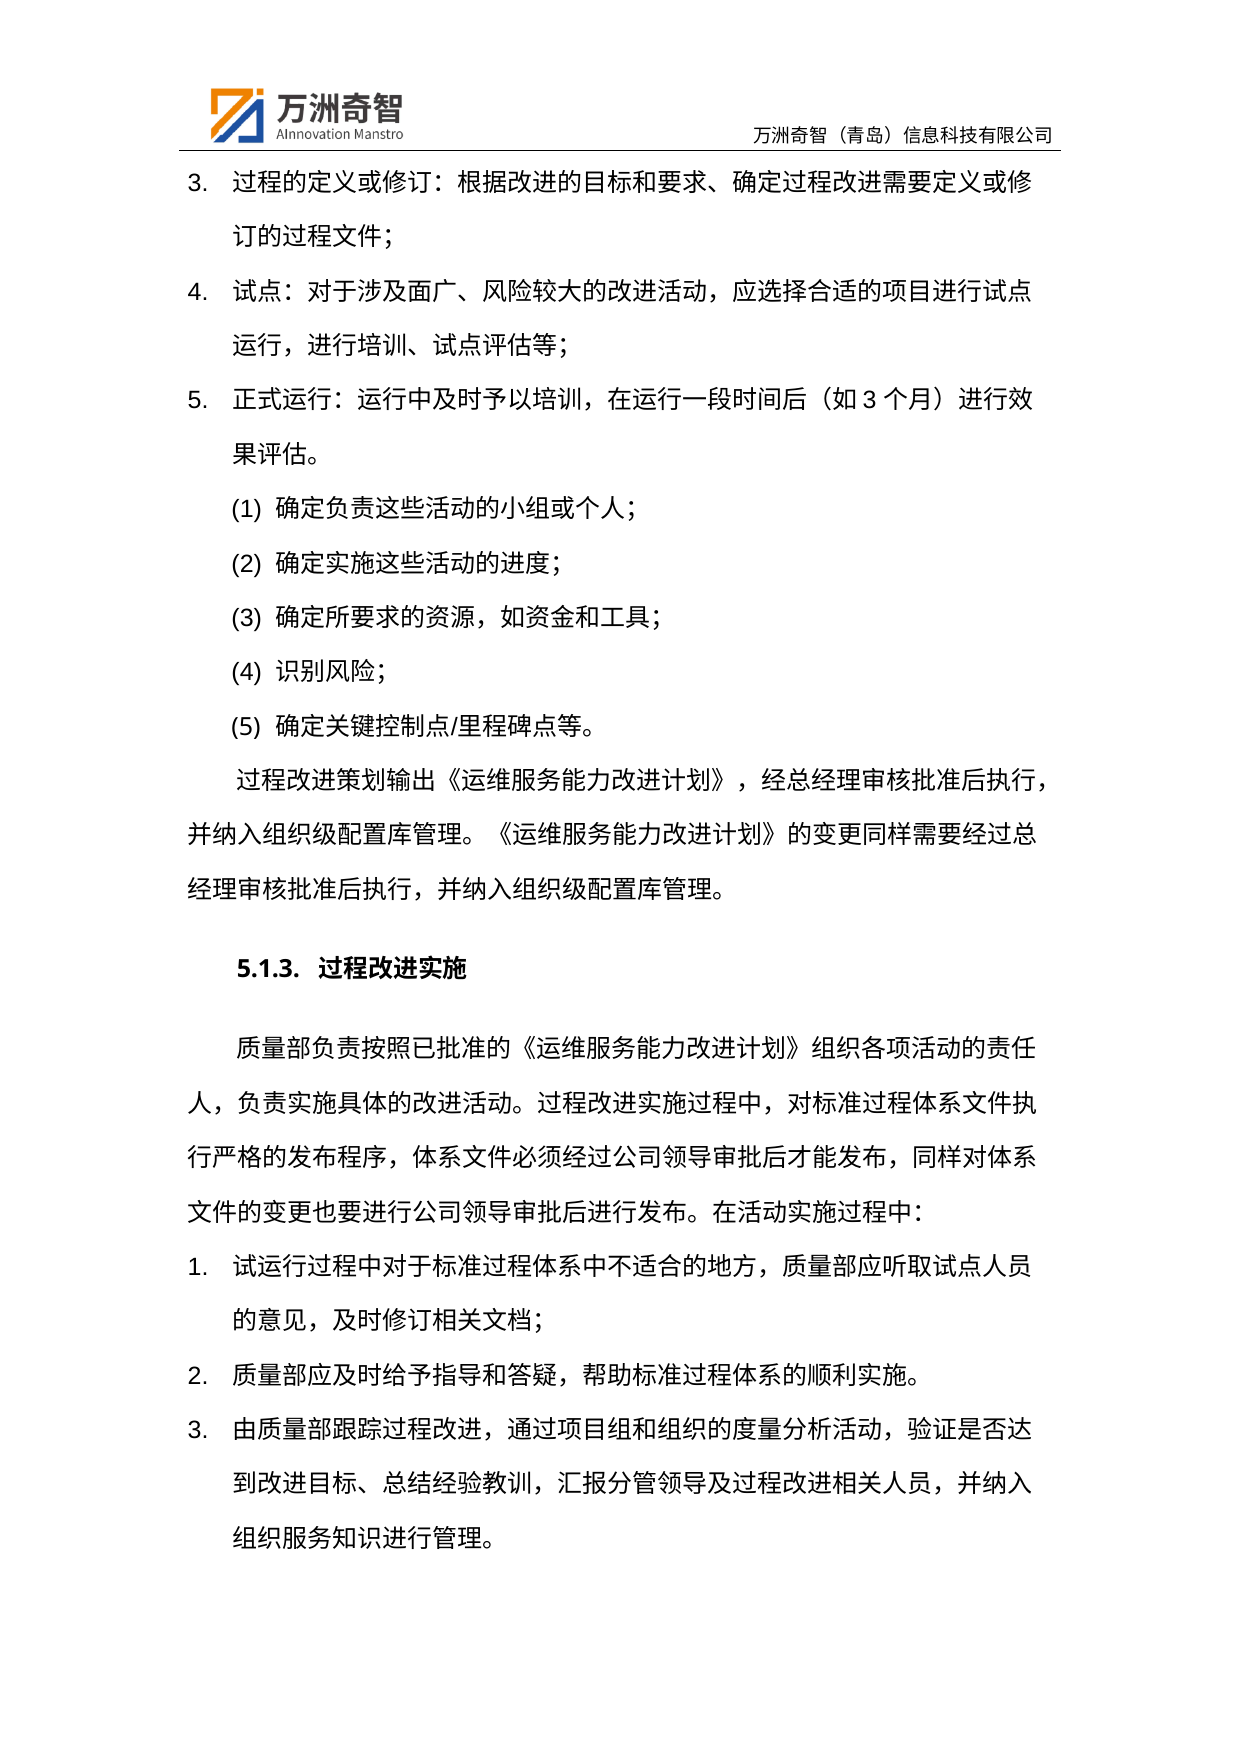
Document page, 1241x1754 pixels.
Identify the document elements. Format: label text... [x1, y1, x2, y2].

list 识别风险； [231, 652, 1053, 688]
list 过程的定义或修订：根据改进的目标和要求、确定过程改进需要定义或修订的过程文件； [187, 162, 1053, 253]
list 确定所要求的资源，如资金和工具； [231, 597, 1053, 634]
picture [194, 79, 417, 150]
list 正式运行：运行中及时予以培训，在运行一段时间后（如 3 个月）进行效果评估。 [187, 380, 1053, 471]
list 确定负责这些活动的小组或个人； [231, 489, 1053, 525]
list 试运行过程中对于标准过程体系中不适合的地方，质量部应听取试点人员的意见，及时修订相关文档； [187, 1246, 1053, 1337]
text 质量部负责按照已批准的《运维服务能力改进计划》组织各项活动的责任人，负责实施具体的改进活动。过程改进实施过程中，对标准过程体系文件执行严格的发布程序，体系文件必须经过公司领导审批后才能发布，同样对体系文件的变更也要进行公司领导审批后进行发布。在活动实施过程中： [187, 1029, 1053, 1228]
list 确定实施这些活动的进度； [231, 543, 1053, 579]
list 试点：对于涉及面广、风险较大的改进活动，应选择合适的项目进行试点运行，进行培训、试点评估等； [187, 271, 1053, 362]
text 过程改进策划输出《运维服务能力改进计划》，经总经理审核批准后执行，并纳入组织级配置库管理。《运维服务能力改进计划》的变更同样需要经过总经理审核批准后执行，并纳入组织级配置库管理。 [187, 761, 1053, 906]
list 由质量部跟踪过程改进，通过项目组和组织的度量分析活动，验证是否达到改进目标、总结经验教训，汇报分管领导及过程改进相关人员，并纳入组织服务知识进行管理。 [187, 1409, 1053, 1554]
list 质量部应及时给予指导和答疑，帮助标准过程体系的顺利实施。 [187, 1355, 1053, 1391]
list 确定关键控制点/里程碑点等。 [231, 706, 1053, 742]
text 过程改进实施 [187, 951, 1053, 985]
